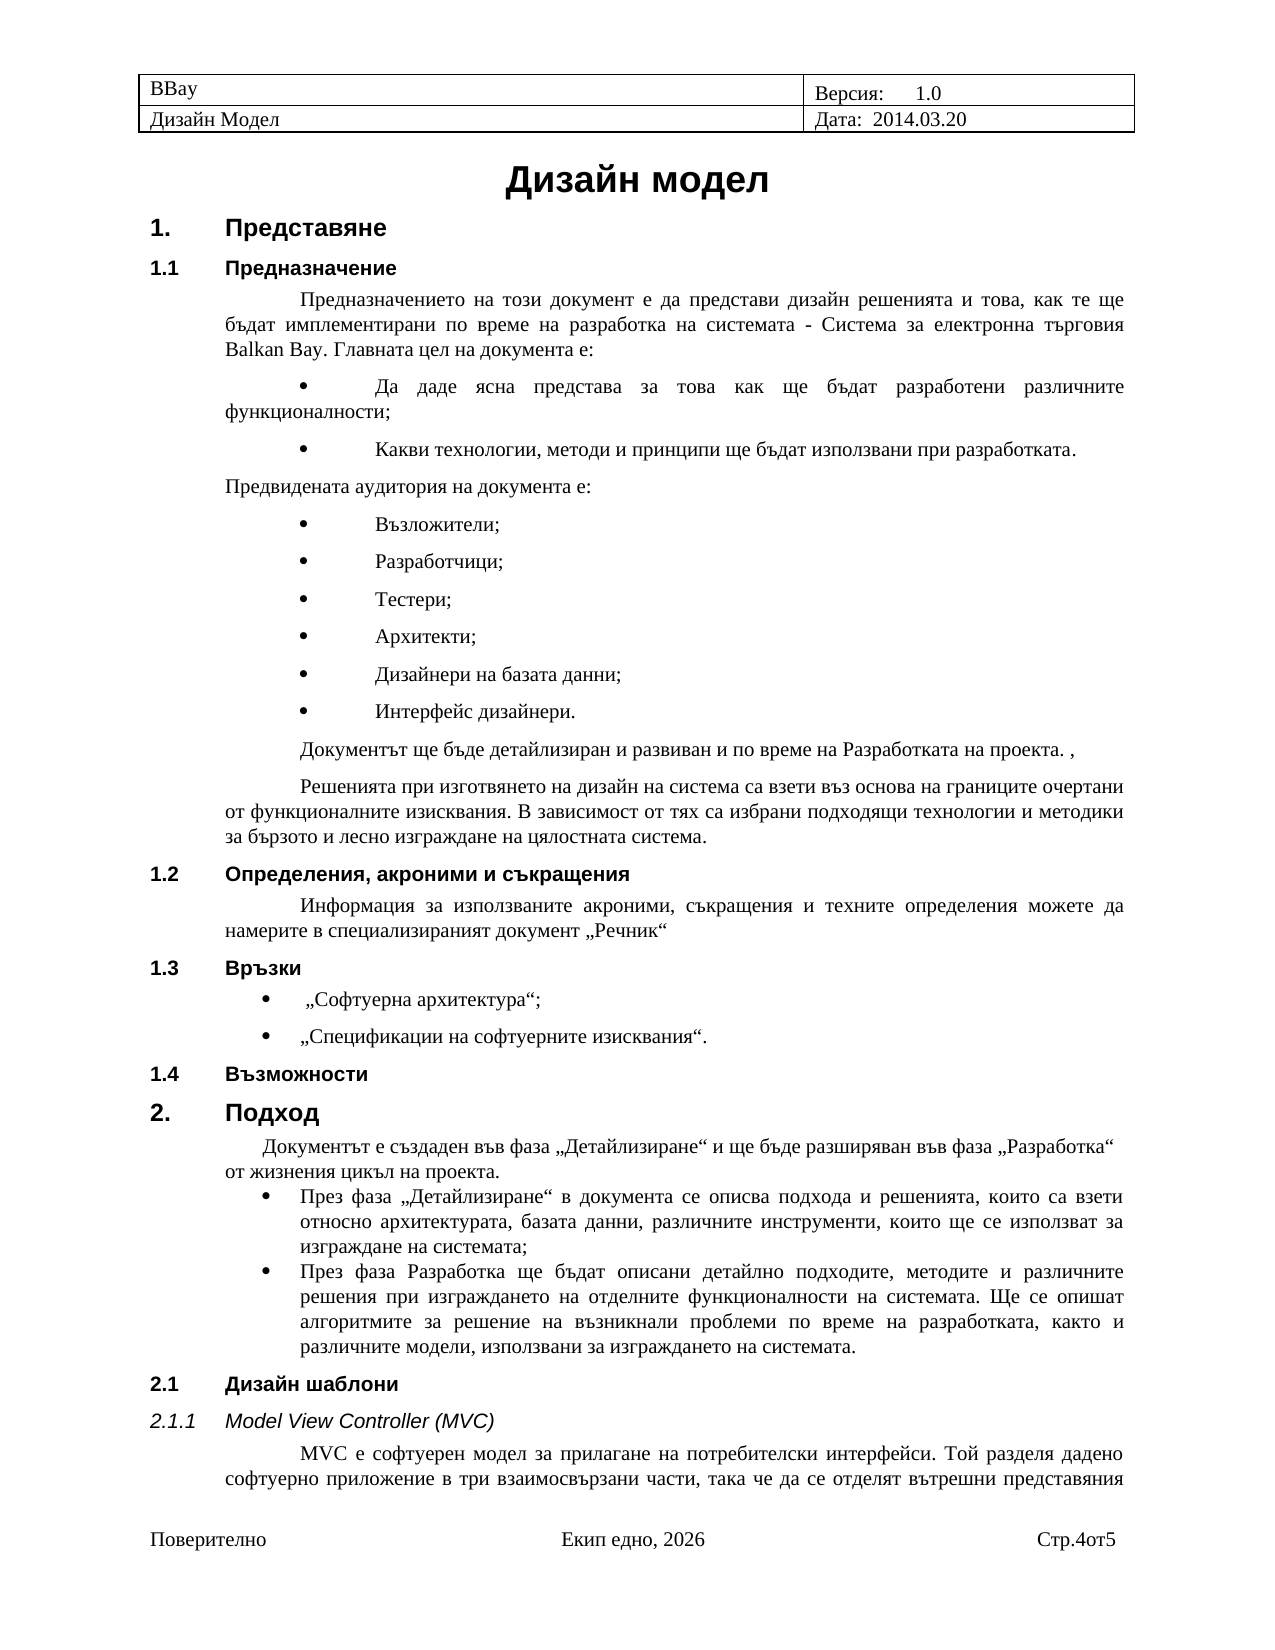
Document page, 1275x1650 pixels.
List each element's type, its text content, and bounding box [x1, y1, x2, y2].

list „Спецификации на софтуерните изисквания“. [262, 1023, 1125, 1048]
list „Софтуерна архитектура“; [262, 986, 1125, 1011]
list Разработчици; [225, 548, 1125, 573]
subtitle Връзки [150, 954, 1125, 979]
subtitle Определения, акроними и съкращения [150, 861, 1125, 886]
title Дизайн модел [150, 158, 1125, 201]
subtitle Подход [150, 1098, 1125, 1127]
list През фаза „Детайлизиране“ в документа се описва подхода и решенията, които са взети относно архитектурата, базата данни, различните инструменти, които ще се използват за изграждане на системата; [262, 1183, 1125, 1258]
text Документът ще бъде детайлизиран и развиван и по време на Разработката на проекта. , [225, 736, 1125, 761]
list Интерфейс дизайнери. [225, 698, 1125, 723]
list Какви технологии, методи и принципи ще бъдат използвани при разработката. [225, 436, 1125, 461]
subtitle Model View Controller (MVC) [150, 1408, 1125, 1433]
list Възложители; [225, 511, 1125, 536]
list Да даде ясна представа за това как ще бъдат разработени различните функционалности; [225, 373, 1125, 423]
subtitle Представяне [150, 213, 1125, 242]
list Архитекти; [225, 623, 1125, 648]
text Решенията при изготвянето на дизайн на система са взети въз основа на границите очертани от функционалните изисквания. В зависимост от тях са избрани подходящи технологии и методики за бързото и лесно изграждане на цялостната система. [225, 773, 1125, 848]
text Информация за използваните акроними, съкращения и техните определения можете да намерите в специализираният документ „Речник“ [225, 892, 1125, 942]
text Предназначението на този документ е да представи дизайн решенията и това, как те ще бъдат имплементирани по време на разработка на системата - Система за електронна търговия Balkan Bay. Главната цел на документа е: [225, 286, 1125, 361]
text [225, 1439, 1125, 1489]
subtitle Предназначение [150, 254, 1125, 279]
text Предвидената аудитория на документа е: [225, 473, 1125, 498]
text Документът е създаден във фаза „Детайлизиране“ и ще бъде разширяван във фаза „Разработка“ от жизнения цикъл на проекта. [225, 1133, 1125, 1183]
list Тестери; [225, 586, 1125, 611]
subtitle Възможности [150, 1061, 1125, 1086]
list Дизайнери на базата данни; [225, 661, 1125, 686]
subtitle Дизайн шаблони [150, 1371, 1125, 1396]
list През фаза Разработка ще бъдат описани детайлно подходите, методите и различните решения при изграждането на отделните функционалности на системата. Ще се опишат алгоритмите за решение на възникнали проблеми по време на разработката, както и различните модели, използвани за изграждането на системата. [262, 1258, 1125, 1358]
